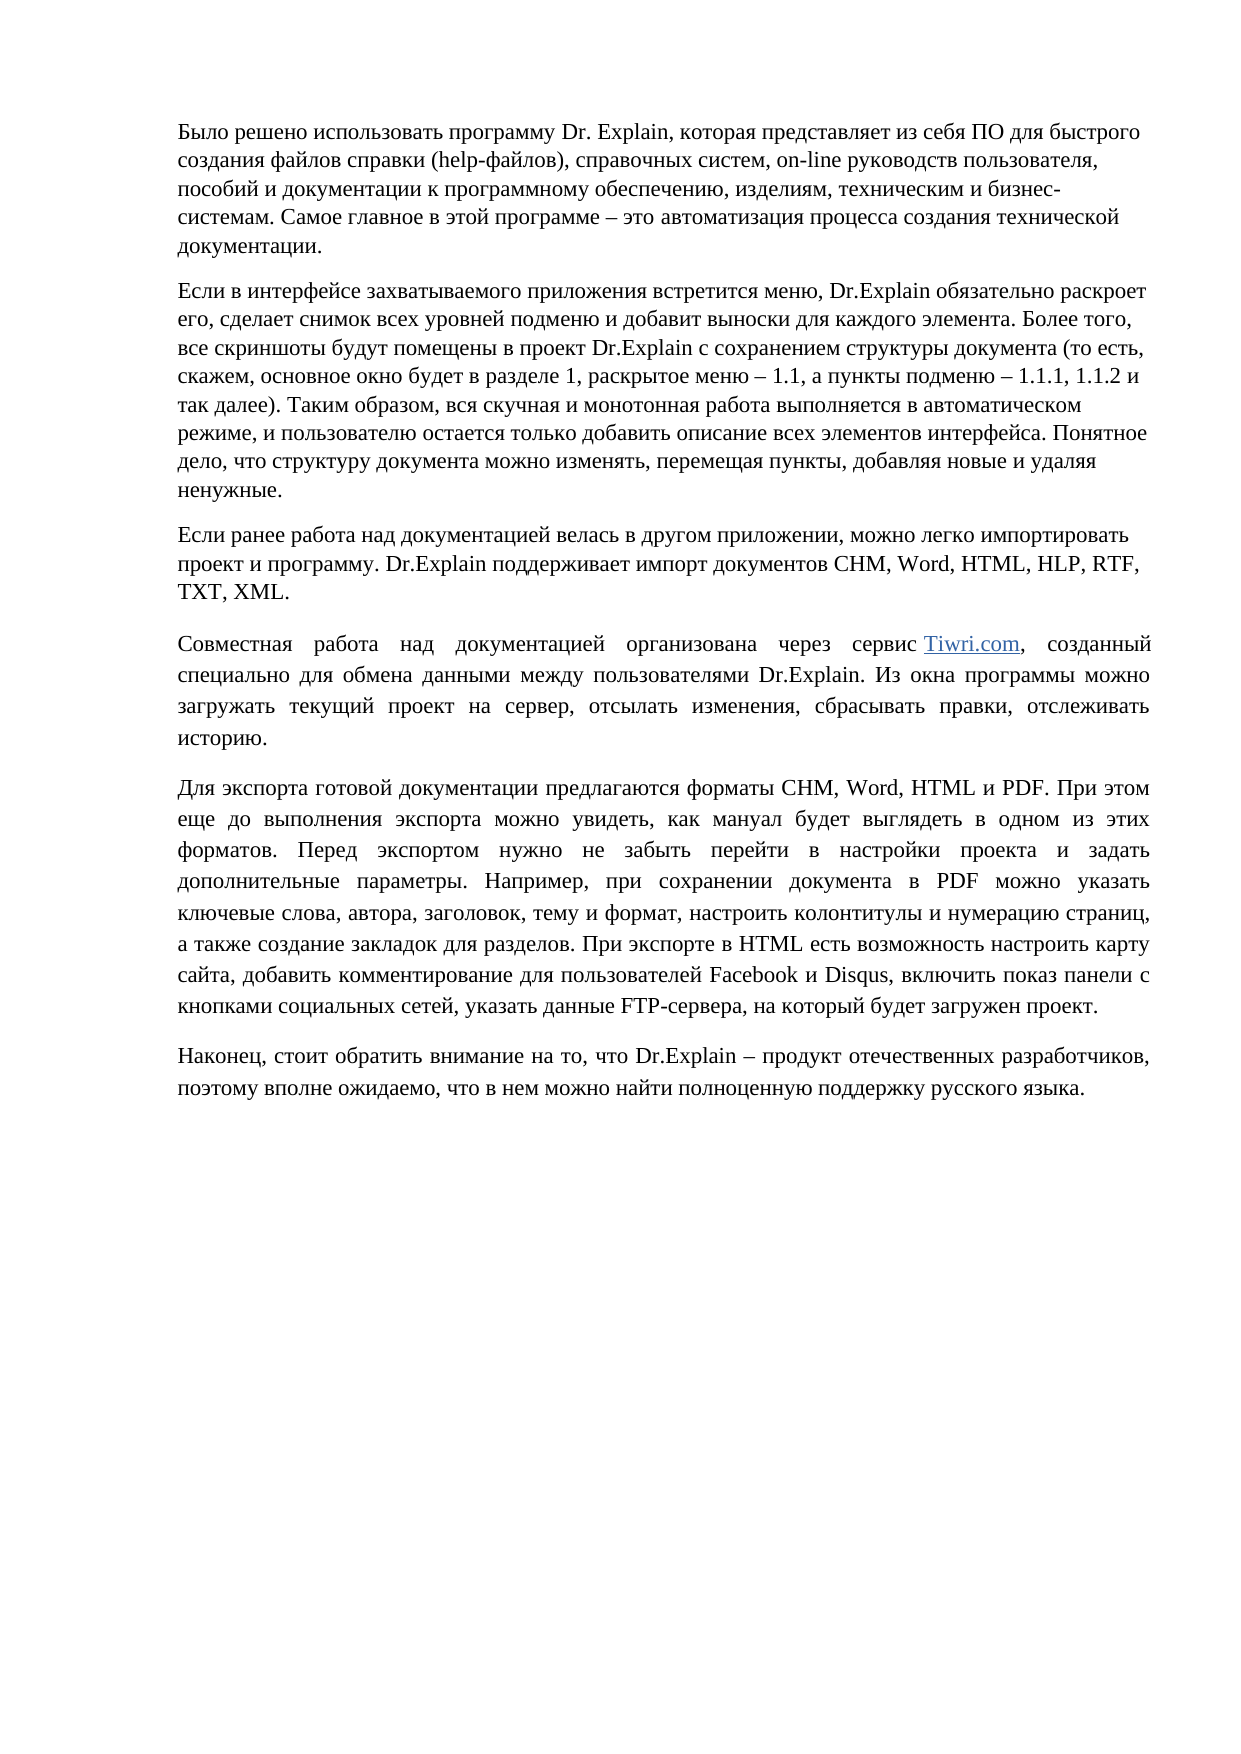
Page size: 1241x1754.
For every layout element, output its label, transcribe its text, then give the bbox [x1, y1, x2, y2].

text Наконец, стоит обратить внимание на то, что Dr.Explain – продукт отечественных разработчиков, поэтому вполне ожидаемо, что в нем можно найти полноценную поддержку русского языка. [177, 1038, 1152, 1100]
text Для экспорта готовой документации предлагаются форматы CHM, Word, HTML и PDF. При этом еще до выполнения экспорта можно увидеть, как мануал будет выглядеть в одном из этих форматов. Перед экспортом нужно не забыть перейти в настройки проекта и задать дополнительные параметры. Например, при сохранении документа в PDF можно указать ключевые слова, автора, заголовок, тему и формат, настроить колонтитулы и нумерацию страниц, а также создание закладок для разделов. При экспорте в HTML есть возможность настроить карту сайта, добавить комментирование для пользователей Facebook и Disqus, включить показ панели с кнопками социальных сетей, указать данные FTP-сервера, на который будет загружен проект. [177, 769, 1152, 1019]
text Если в интерфейсе захватываемого приложения встретится меню, Dr.Explain обязательно раскроет его, сделает снимок всех уровней подменю и добавит выноски для каждого элемента. Более того, все скриншоты будут помещены в проект Dr.Explain с сохранением структуры документа (то есть, скажем, основное окно будет в разделе 1, раскрытое меню – 1.1, а пункты подменю – 1.1.1, 1.1.2 и так далее). Таким образом, вся скучная и монотонная работа выполняется в автоматическом режиме, и пользователю остается только добавить описание всех элементов интерфейса. Понятное дело, что структуру документа можно изменять, перемещая пункты, добавляя новые и удаляя ненужные. [177, 277, 1152, 502]
text Совместная работа над документацией организована через сервис Tiwri.com, созданный специально для обмена данными между пользователями Dr.Explain. Из окна программы можно загружать текущий проект на сервер, отсылать изменения, сбрасывать правки, отслеживать историю. [177, 625, 1152, 750]
text Было решено использовать программу Dr. Explain, которая представляет из себя ПО для быстрого создания файлов справки (help-файлов), справочных систем, on-line руководств пользователя, пособий и документации к программному обеспечению, изделиям, техническим и бизнес-системам. Самое главное в этой программе – это автоматизация процесса создания технической документации. [177, 118, 1152, 258]
text Если ранее работа над документацией велась в другом приложении, можно легко импортировать проект и программу. Dr.Explain поддерживает импорт документов CHM, Word, HTML, HLP, RTF, TXT, XML. [177, 521, 1152, 604]
